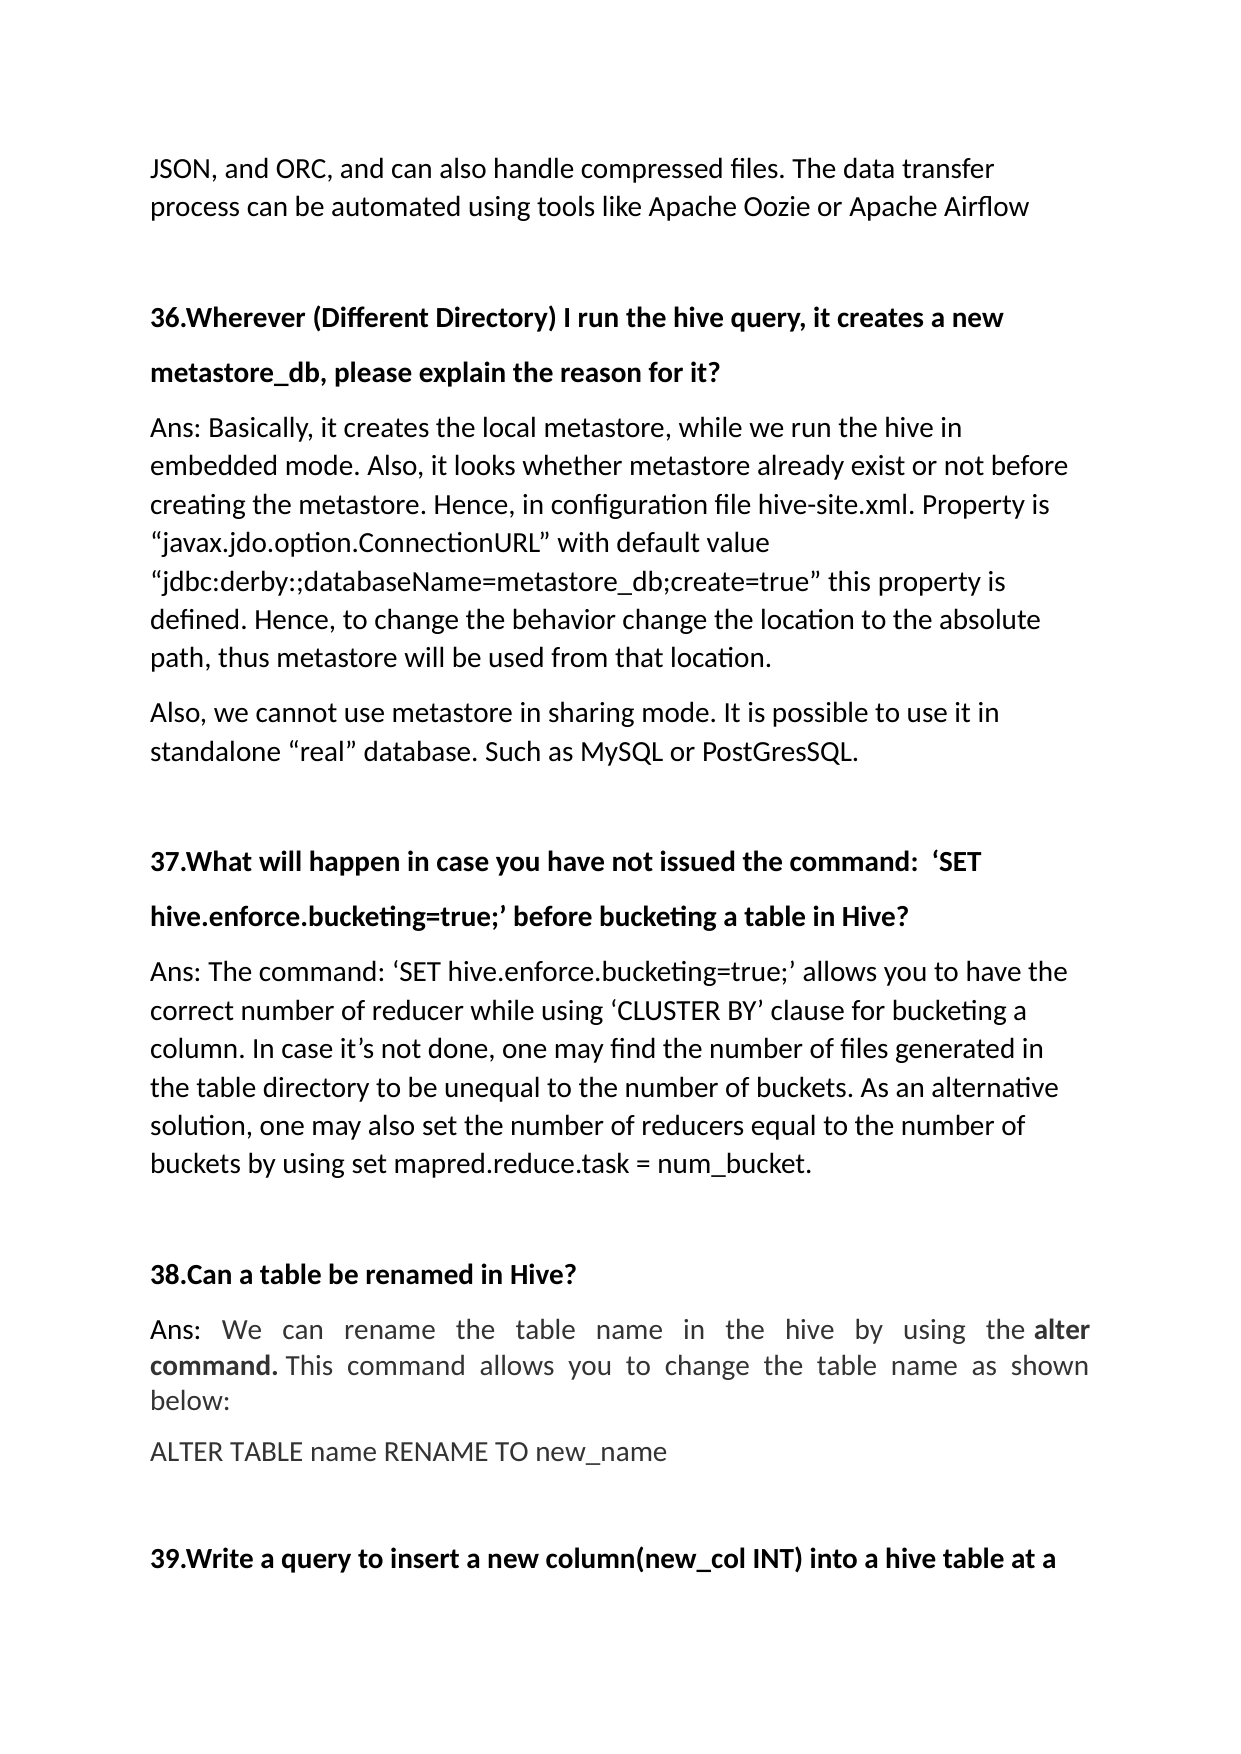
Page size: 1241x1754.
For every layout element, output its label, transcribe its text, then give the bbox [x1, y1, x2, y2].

text Also, we cannot use metastore in sharing mode. It is possible to use it in standalone “real” database. Such as MySQL or PostGresSQL. [150, 694, 1090, 769]
text 38.Can a table be renamed in Hive? [150, 1256, 1090, 1291]
text Ans: We can rename the table name in the hive by using the alter command. This command allows you to change the table name as shown below: [150, 1311, 1090, 1418]
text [150, 150, 1090, 224]
text Ans: The command: ‘SET hive.enforce.bucketing=true;’ allows you to have the correct number of reducer while using ‘CLUSTER BY’ clause for bucketing a column. In case it’s not done, one may find the number of files generated in the table directory to be unequal to the number of buckets. As an alternative solution, one may also set the number of reducers equal to the number of buckets by using set mapred.reduce.task = num_bucket. [150, 953, 1090, 1181]
text 36.Wherever (Different Directory) I run the hive query, it creates a new [150, 299, 1090, 334]
text ALTER TABLE name RENAME TO new_name [150, 1433, 1090, 1469]
text Ans: Basically, it creates the local metastore, while we run the hive in embedded mode. Also, it looks whether metastore already exist or not before creating the metastore. Hence, in configuration file hive-site.xml. Property is “javax.jdo.option.ConnectionURL” with default value “jdbc:derby:;databaseName=metastore_db;create=true” this property is defined. Hence, to change the behavior change the location to the absolute path, thus metastore will be used from that location. [150, 409, 1090, 675]
text 37.What will happen in case you have not issued the command: ‘SET [150, 843, 1090, 879]
text metastore_db, please explain the reason for it? [150, 354, 1090, 389]
text hive.enforce.bucketing=true;’ before bucketing a table in Hive? [150, 898, 1090, 934]
text 39.Write a query to insert a new column(new_col INT) into a hive table at a [150, 1540, 1090, 1575]
